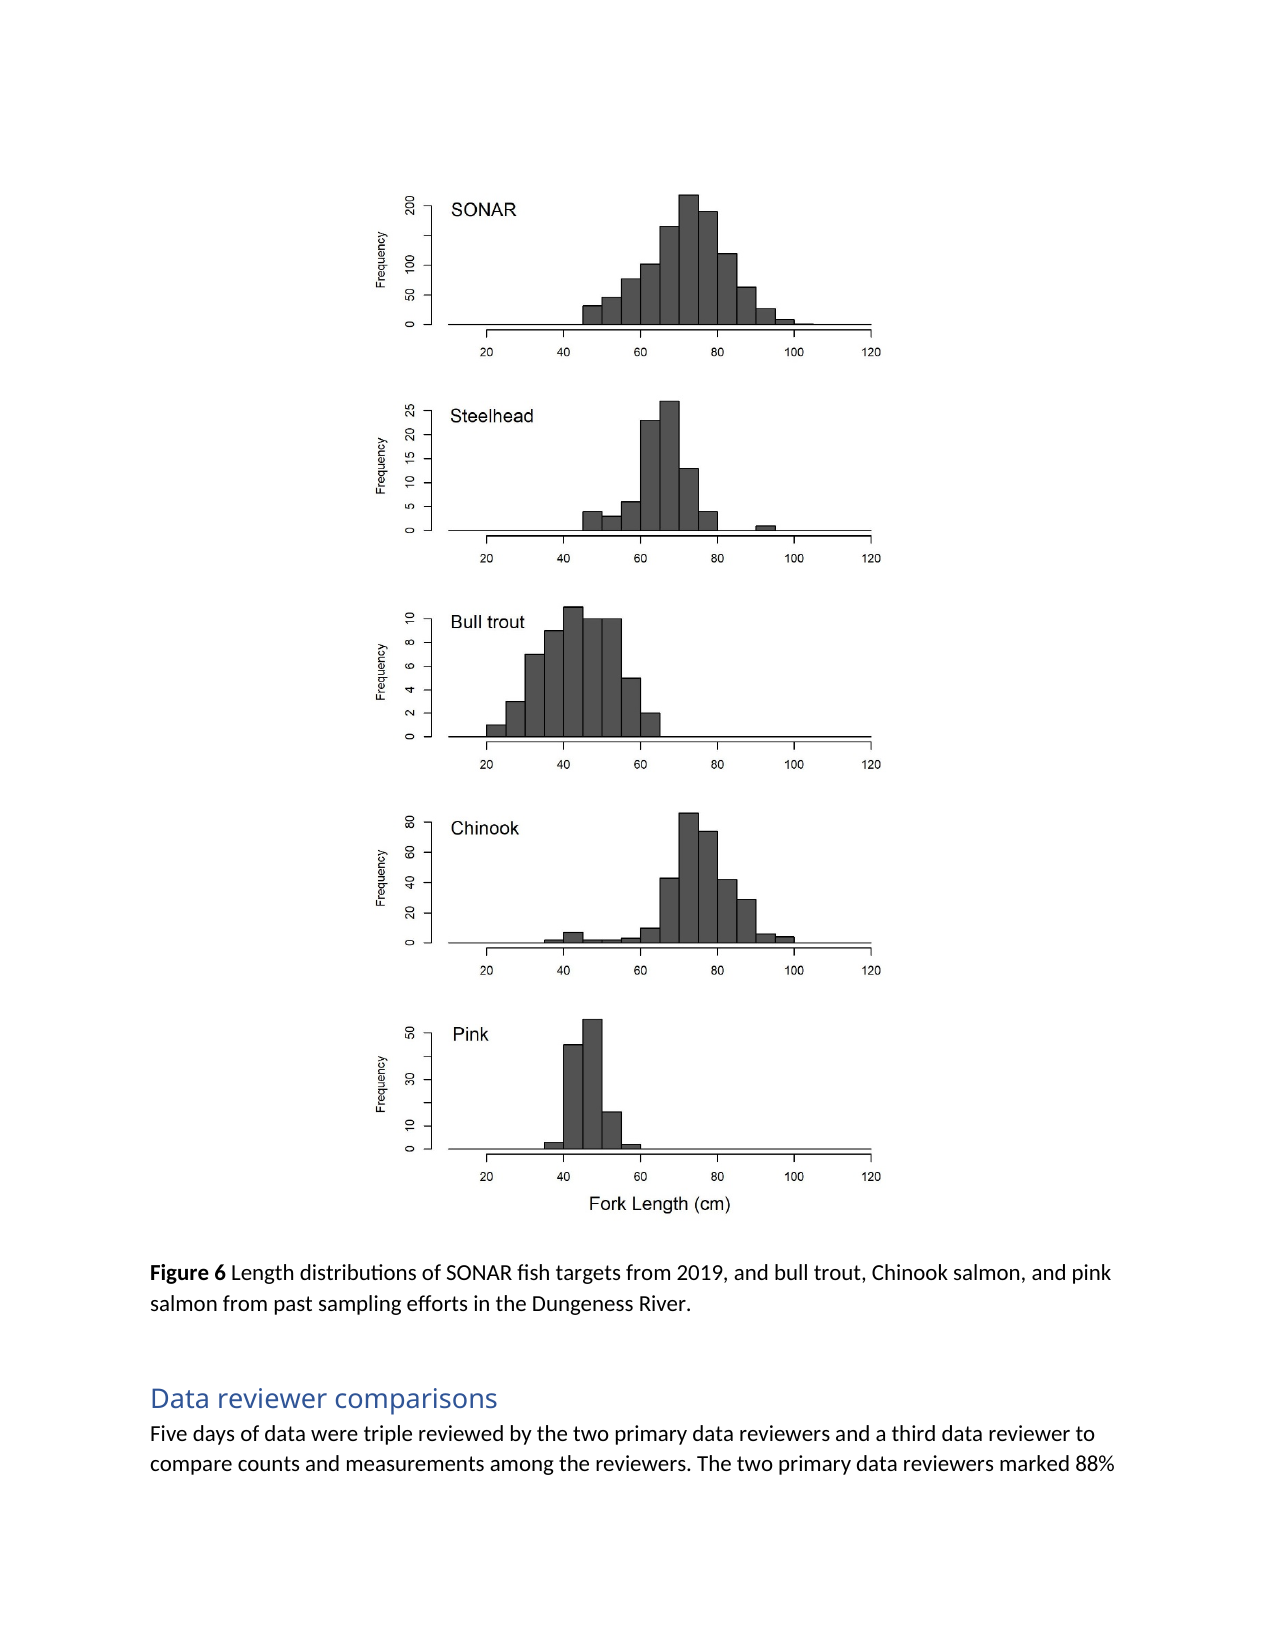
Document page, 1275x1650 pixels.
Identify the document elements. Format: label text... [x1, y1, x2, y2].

picture [361, 150, 914, 1257]
subtitle Data reviewer comparisons [150, 1379, 1125, 1416]
text Figure 6 Length distributions of SONAR fish targets from 2019, and bull trout, Chinook salmon, and pink salmon from past sampling efforts in the Dungeness River. [150, 1258, 1125, 1317]
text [150, 1419, 1125, 1477]
